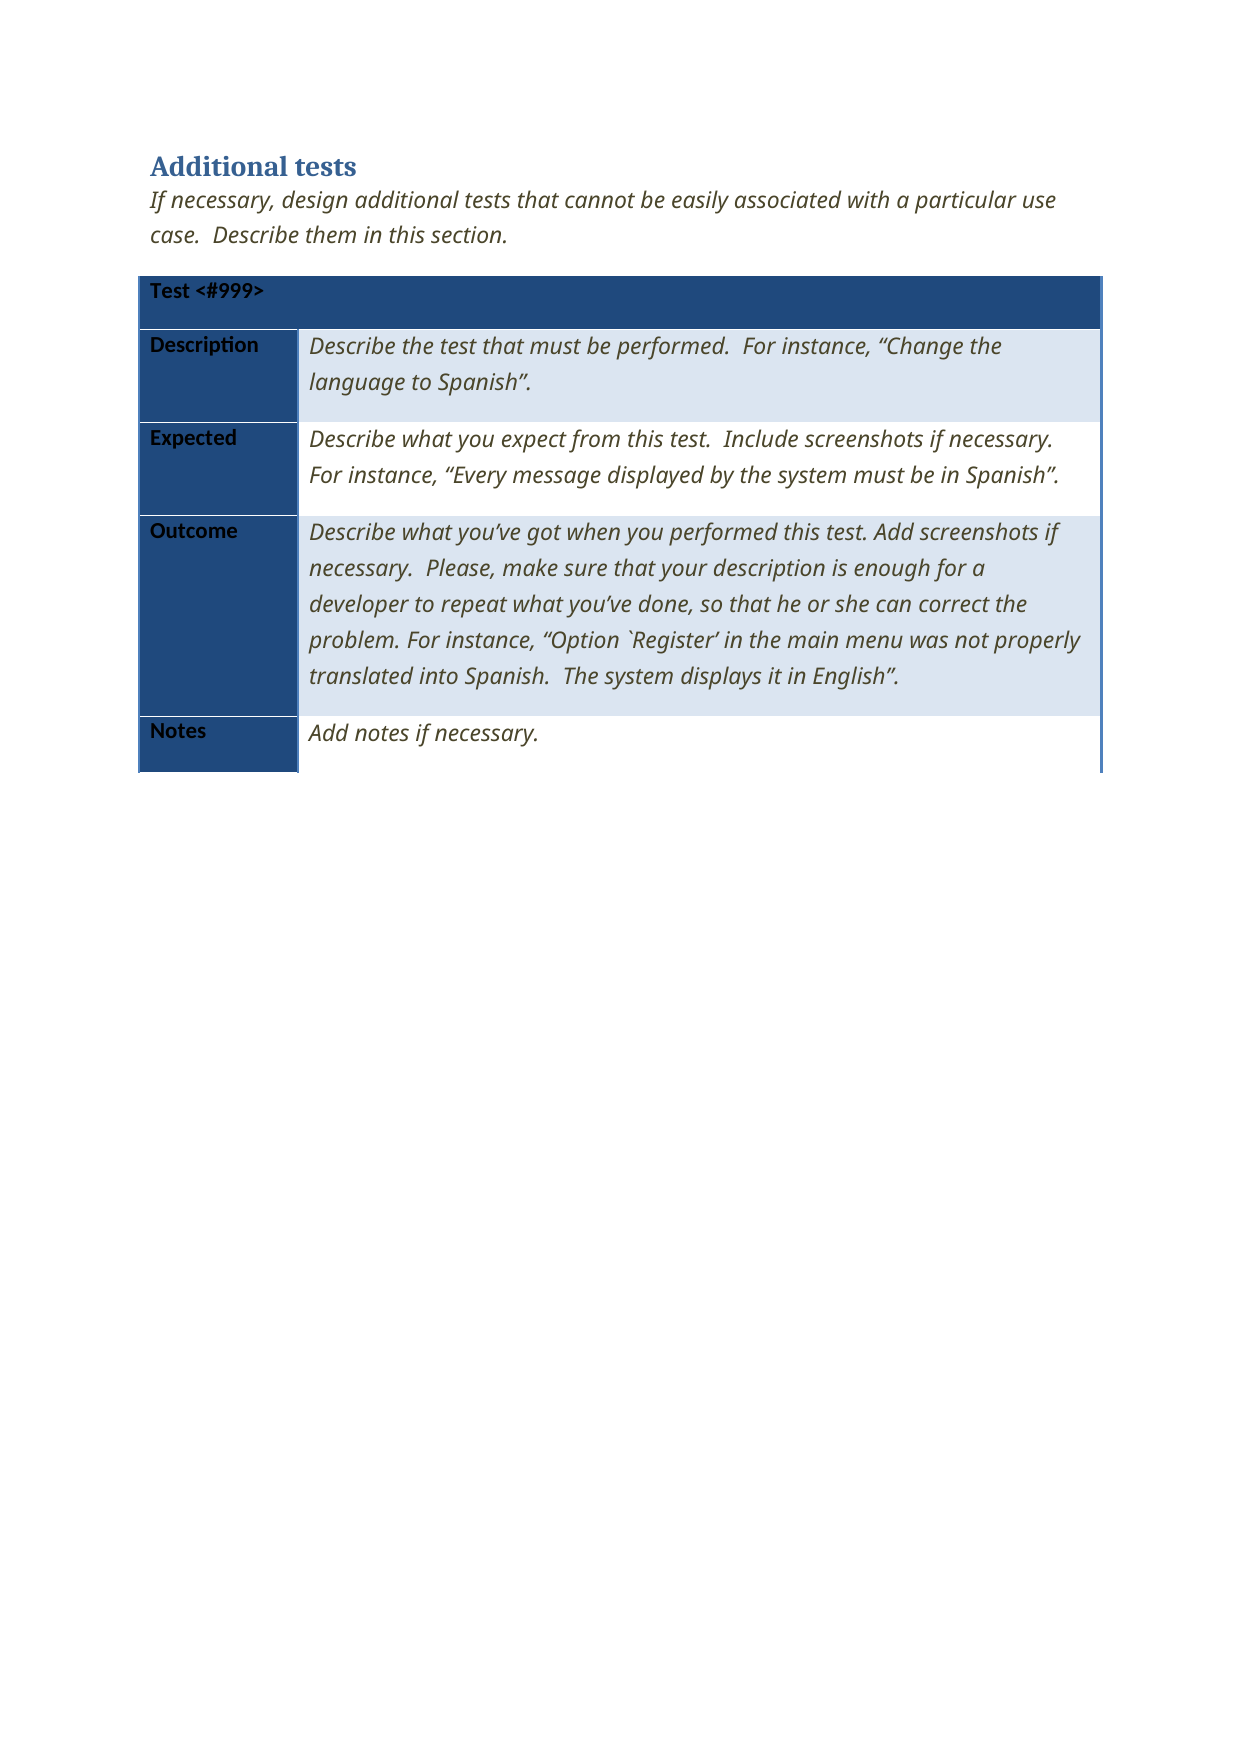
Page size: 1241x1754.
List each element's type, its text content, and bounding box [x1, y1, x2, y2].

text If necessary, design additional tests that cannot be easily associated with a particular use case. Describe them in this section. [150, 183, 1090, 251]
table_header Test <#999> [140, 276, 1100, 329]
table_cell Expected [140, 423, 297, 515]
table_cell Add notes if necessary. [299, 717, 1100, 772]
table_cell Description [140, 330, 297, 422]
table_cell Outcome [140, 516, 297, 716]
table_cell Describe what you’ve got when you performed this test. Add screenshots if necessary. Please, make sure that your description is enough for a developer to repeat what you’ve done, so that he or she can correct the problem. For instance, “Option `Register’ in the main menu was not properly translated into Spanish. The system displays it in English”. [299, 516, 1100, 716]
table_cell Describe the test that must be performed. For instance, “Change the language to Spanish”. [299, 330, 1100, 422]
subtitle Additional tests [150, 150, 1090, 183]
table_cell Describe what you expect from this test. Include screenshots if necessary. For instance, “Every message displayed by the system must be in Spanish”. [299, 423, 1100, 515]
table_cell Notes [140, 717, 297, 772]
